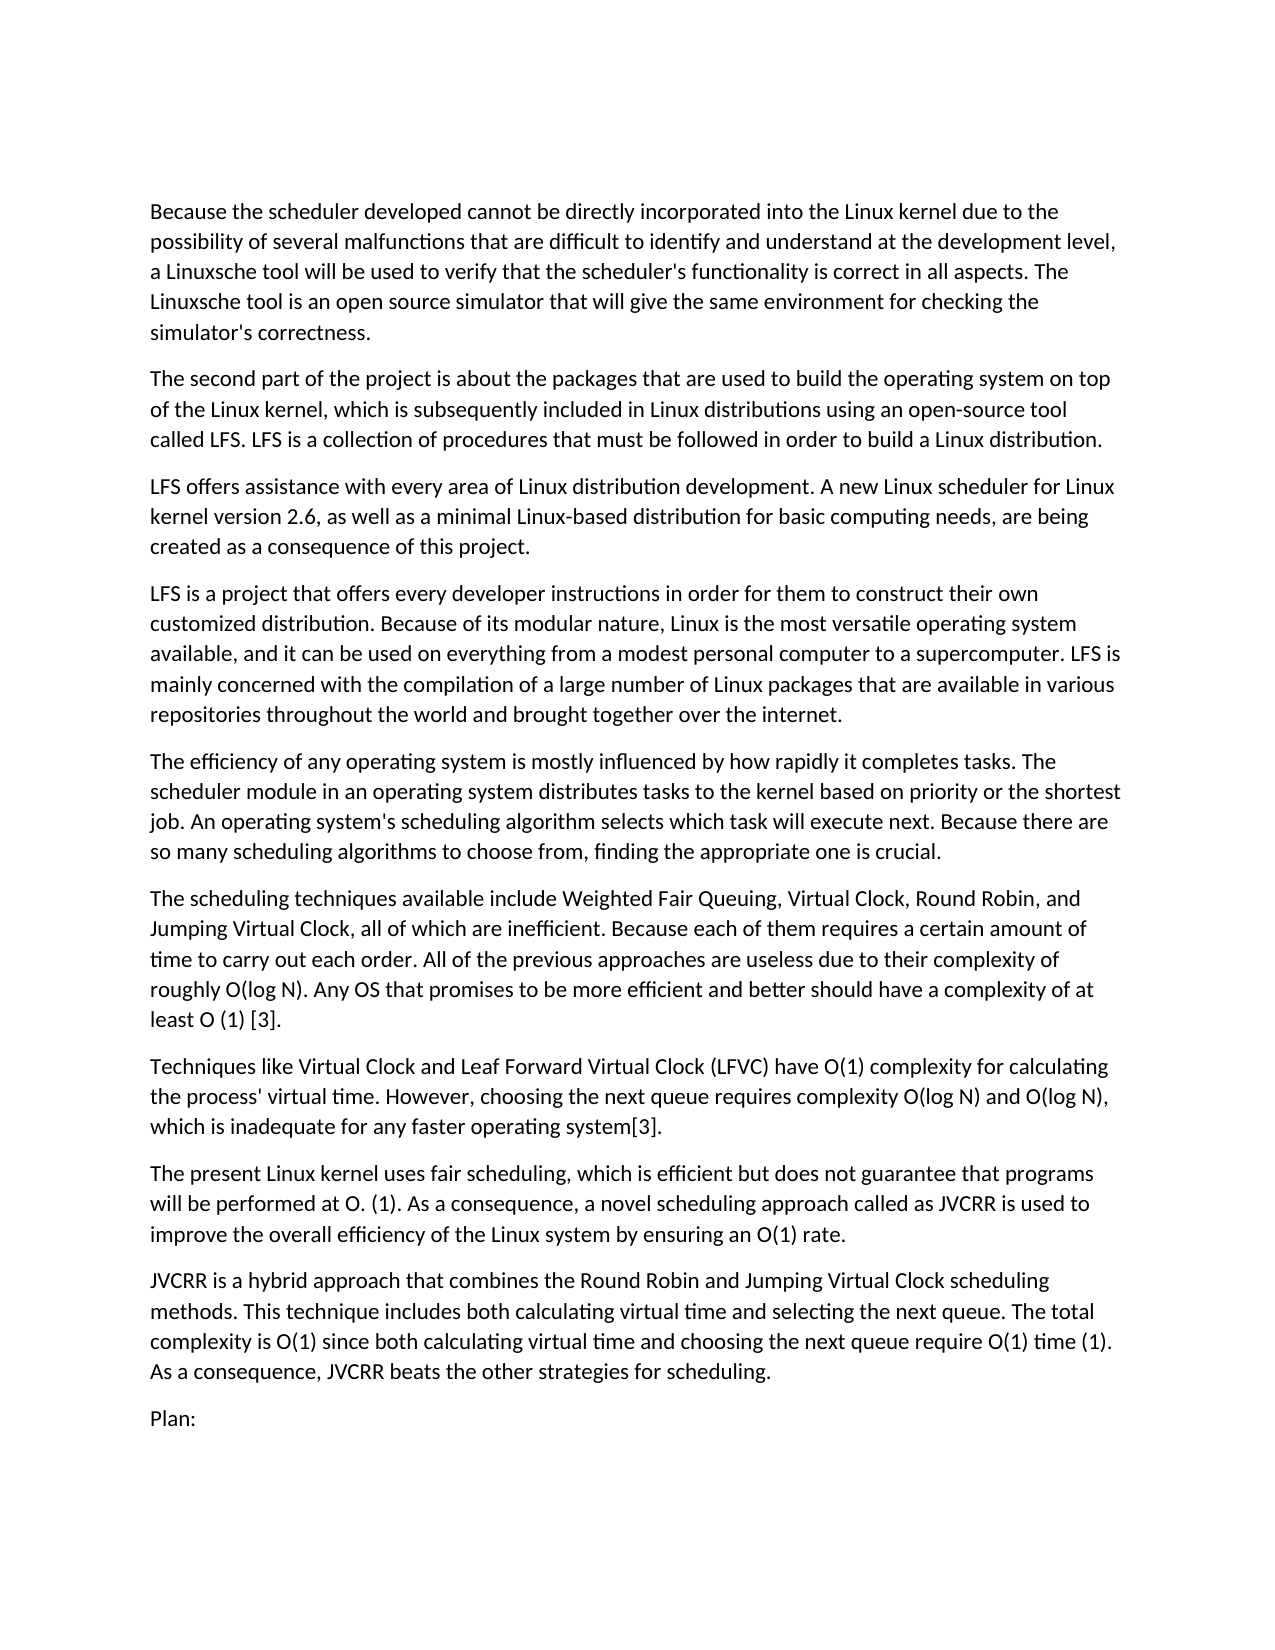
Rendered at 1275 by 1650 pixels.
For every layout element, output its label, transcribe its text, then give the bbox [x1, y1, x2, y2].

text The scheduling techniques available include Weighted Fair Queuing, Virtual Clock, Round Robin, and Jumping Virtual Clock, all of which are inefficient. Because each of them requires a certain amount of time to carry out each order. All of the previous approaches are useless due to their complexity of roughly O(log N). Any OS that promises to be more efficient and better should have a complexity of at least O (1) [3]. [150, 884, 1125, 1033]
text The second part of the project is about the packages that are used to build the operating system on top of the Linux kernel, which is subsequently included in Linux distributions using an open-source tool called LFS. LFS is a collection of procedures that must be followed in order to build a Linux distribution. [150, 364, 1125, 453]
text The present Linux kernel uses fair scheduling, which is efficient but does not guarantee that programs will be performed at O. (1). As a consequence, a novel scheduling approach called as JVCRR is used to improve the overall efficiency of the Linux system by ensuring an O(1) rate. [150, 1159, 1125, 1248]
text Because the scheduler developed cannot be directly incorporated into the Linux kernel due to the possibility of several malfunctions that are difficult to identify and understand at the development level, a Linuxsche tool will be used to verify that the scheduler's functionality is correct in all aspects. The Linuxsche tool is an open source simulator that will give the same environment for checking the simulator's correctness. [150, 197, 1125, 346]
text Techniques like Virtual Clock and Leaf Forward Virtual Clock (LFVC) have O(1) complexity for calculating the process' virtual time. However, choosing the next queue requires complexity O(log N) and O(log N), which is inadequate for any faster operating system[3]. [150, 1052, 1125, 1141]
text JVCRR is a hybrid approach that combines the Round Robin and Jumping Virtual Clock scheduling methods. This technique includes both calculating virtual time and selecting the next queue. The total complexity is O(1) since both calculating virtual time and choosing the next queue require O(1) time (1). As a consequence, JVCRR beats the other strategies for scheduling. [150, 1267, 1125, 1385]
text Plan: [150, 1404, 1125, 1432]
text LFS offers assistance with every area of Linux distribution development. A new Linux scheduler for Linux kernel version 2.6, as well as a minimal Linux-based distribution for basic computing needs, are being created as a consequence of this project. [150, 472, 1125, 560]
text The efficiency of any operating system is mostly influenced by how rapidly it completes tasks. The scheduler module in an operating system distributes tasks to the kernel based on priority or the shortest job. An operating system's scheduling algorithm selects which task will execute next. Because there are so many scheduling algorithms to choose from, finding the appropriate one is crucial. [150, 747, 1125, 866]
text LFS is a project that offers every developer instructions in order for them to construct their own customized distribution. Because of its modular nature, Linux is the most versatile operating system available, and it can be used on everything from a modest personal computer to a supercomputer. LFS is mainly concerned with the compilation of a large number of Linux packages that are available in various repositories throughout the world and brought together over the internet. [150, 579, 1125, 728]
